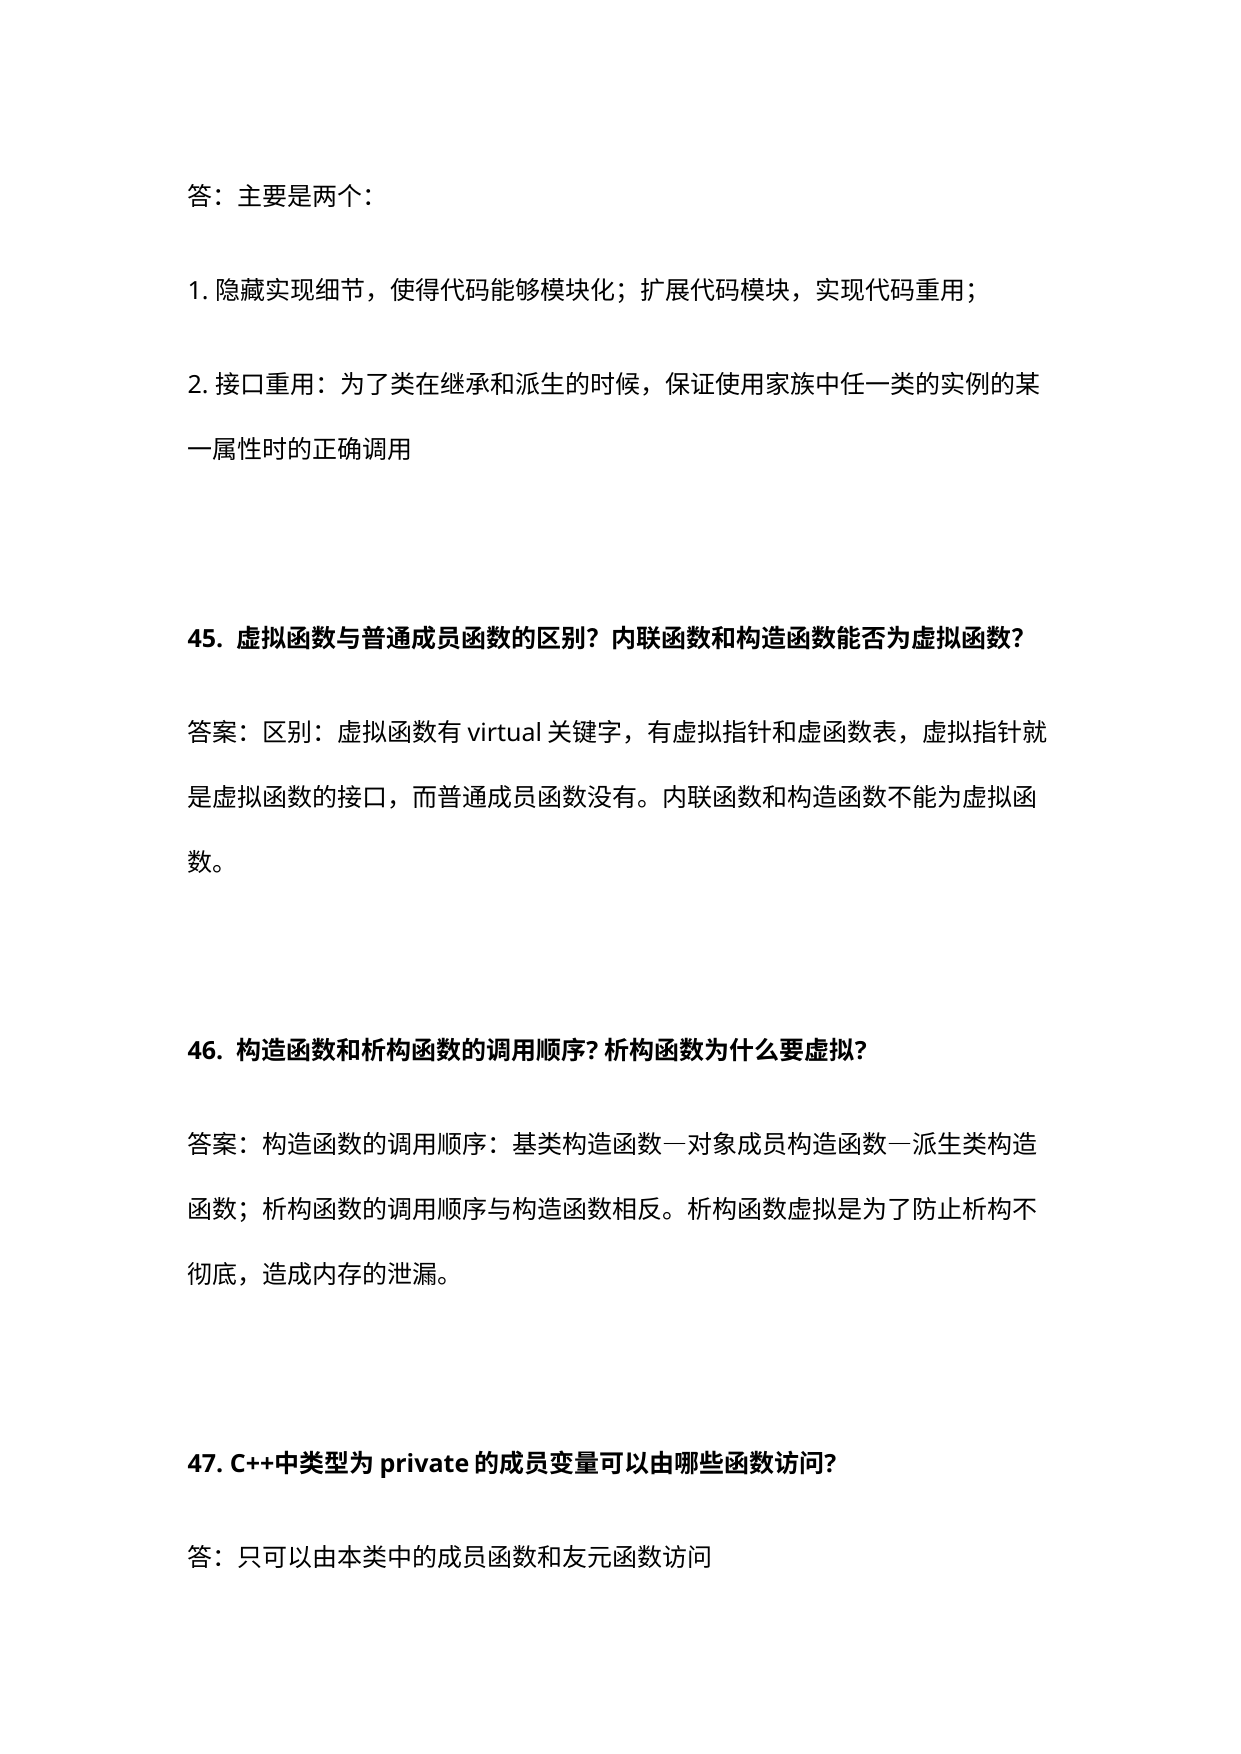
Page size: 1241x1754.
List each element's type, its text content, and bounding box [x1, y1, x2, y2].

text 答：主要是两个： [187, 162, 1053, 227]
text 46. 构造函数和析构函数的调用顺序? 析构函数为什么要虚拟? [187, 1016, 1053, 1081]
text 答：只可以由本类中的成员函数和友元函数访问 [187, 1523, 1053, 1588]
text 2. 接口重用：为了类在继承和派生的时候，保证使用家族中任一类的实例的某一属性时的正确调用 [187, 350, 1053, 480]
text 45. 虚拟函数与普通成员函数的区别？内联函数和构造函数能否为虚拟函数？ [187, 604, 1053, 669]
text 答案：区别：虚拟函数有virtual关键字，有虚拟指针和虚函数表，虚拟指针就是虚拟函数的接口，而普通成员函数没有。内联函数和构造函数不能为虚拟函数。 [187, 698, 1053, 893]
text 47. C++中类型为private的成员变量可以由哪些函数访问? [187, 1429, 1053, 1494]
text 1. 隐藏实现细节，使得代码能够模块化；扩展代码模块，实现代码重用； [187, 256, 1053, 321]
text 答案：构造函数的调用顺序：基类构造函数—对象成员构造函数—派生类构造函数；析构函数的调用顺序与构造函数相反。析构函数虚拟是为了防止析构不彻底，造成内存的泄漏。 [187, 1110, 1053, 1305]
